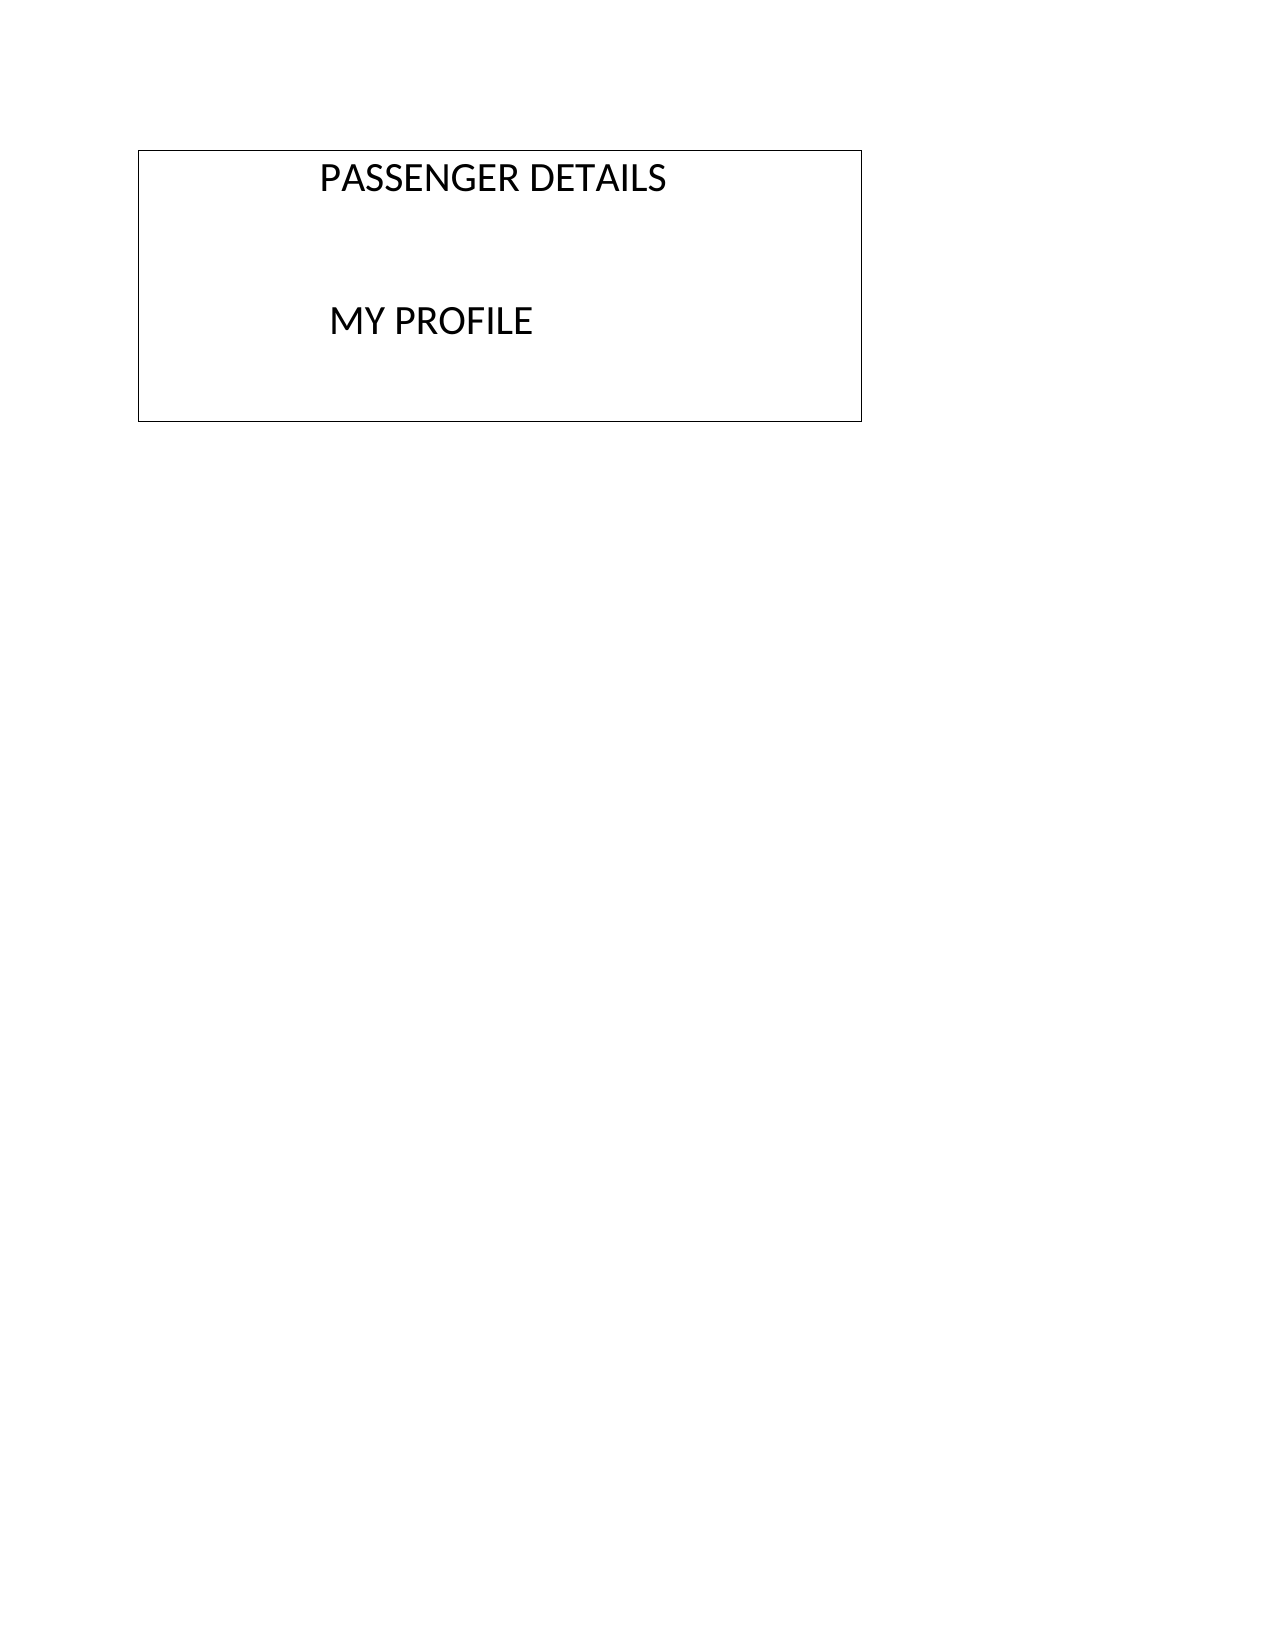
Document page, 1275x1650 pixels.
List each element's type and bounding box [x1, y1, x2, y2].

table_header [139, 151, 861, 421]
